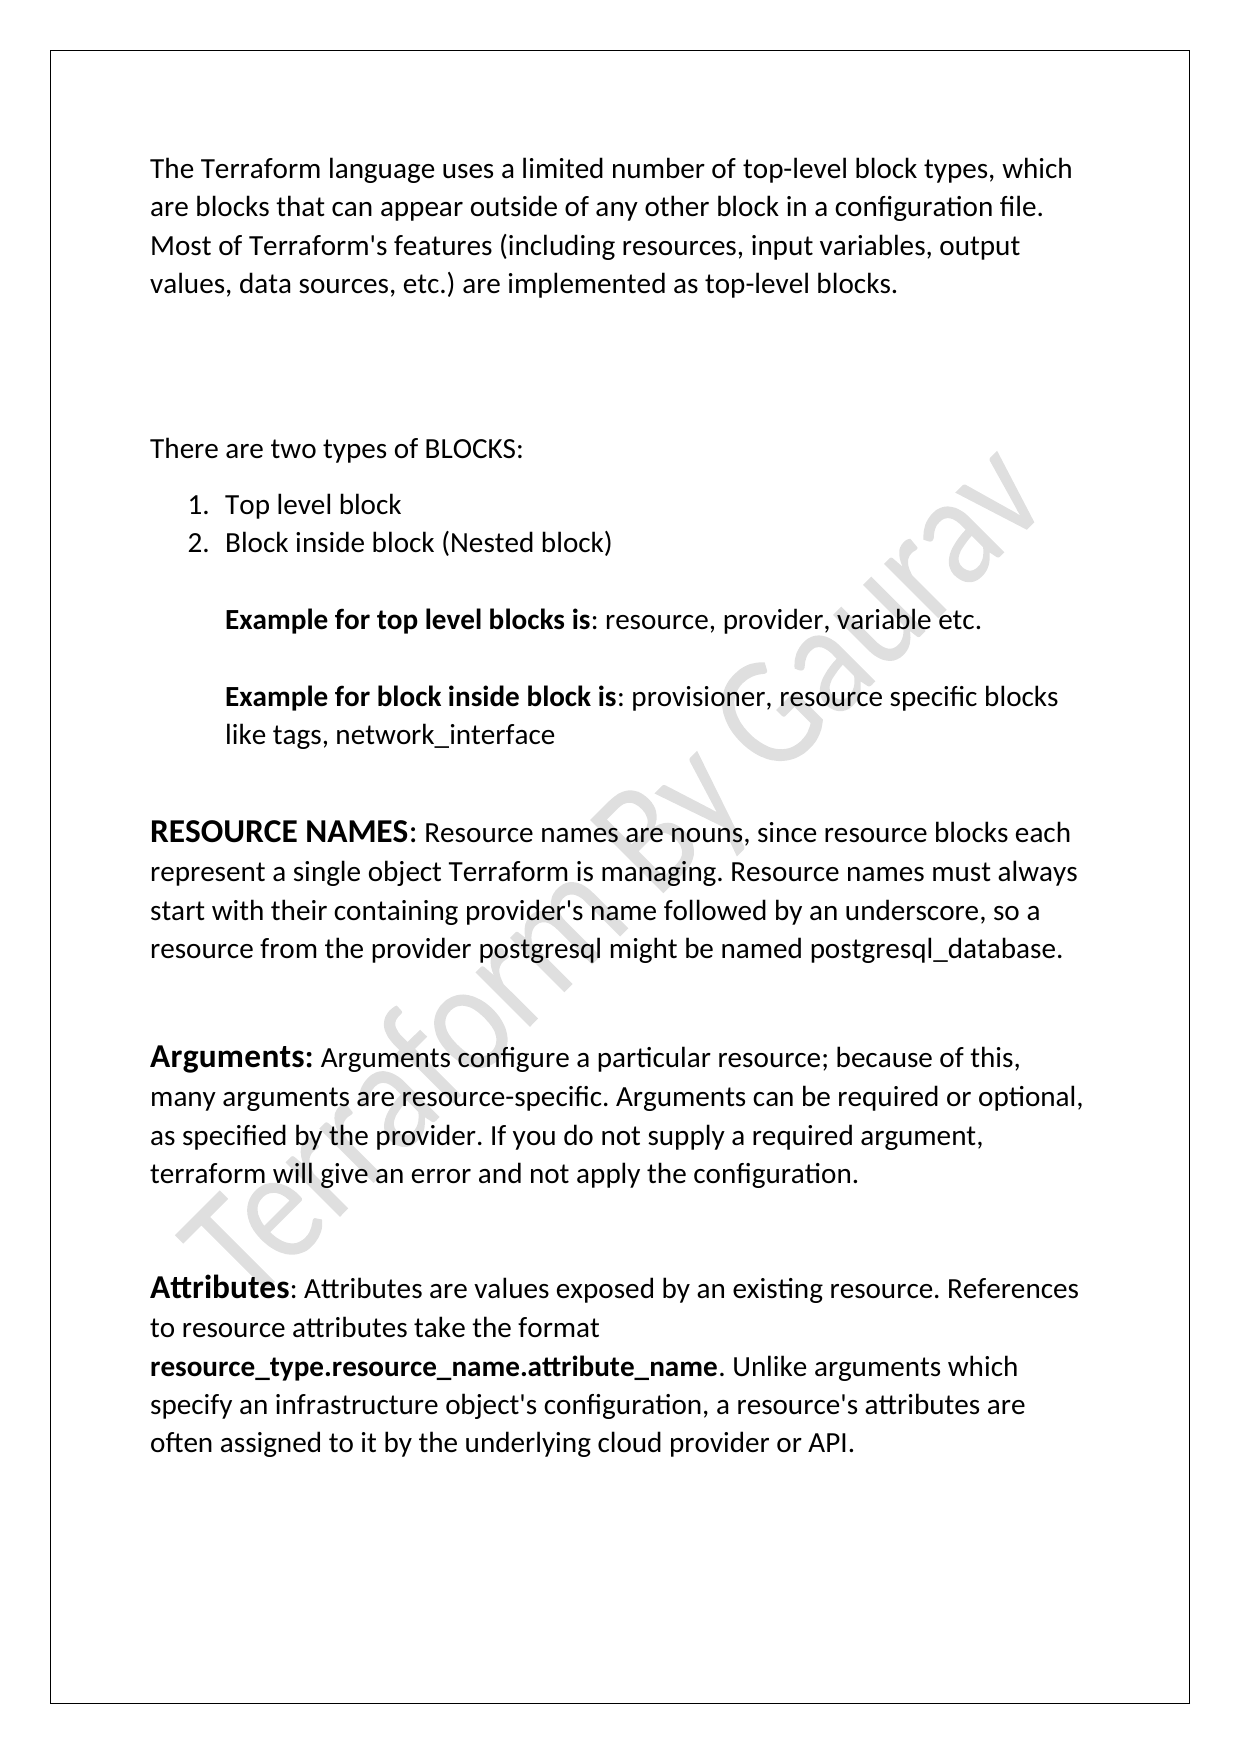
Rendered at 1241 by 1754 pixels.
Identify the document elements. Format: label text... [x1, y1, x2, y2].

text RESOURCE NAMES: Resource names are nouns, since resource blocks each represent a single object Terraform is managing. Resource names must always start with their containing provider's name followed by an underscore, so a resource from the provider postgresql might be named postgresql_database. [150, 810, 1090, 966]
list Block inside block (Nested block) [187, 524, 1090, 560]
text The Terraform language uses a limited number of top-level block types, which are blocks that can appear outside of any other block in a configuration file. Most of Terraform's features (including resources, input variables, output values, data sources, etc.) are implemented as top-level blocks. [150, 150, 1090, 301]
text Arguments: Arguments configure a particular resource; because of this, many arguments are resource-specific. Arguments can be required or optional, as specified by the provider. If you do not supply a required argument, terraform will give an error and not apply the configuration. [150, 1035, 1090, 1191]
list Example for block inside block is: provisioner, resource specific blocks like tags, network_interface [225, 678, 1090, 752]
text There are two types of BLOCKS: [150, 431, 1090, 466]
text Attributes: Attributes are values exposed by an existing resource. References to resource attributes take the format resource_type.resource_name.attribute_name. Unlike arguments which specify an infrastructure object's configuration, a resource's attributes are often assigned to it by the underlying cloud provider or API. [150, 1266, 1090, 1460]
list Top level block [187, 486, 1090, 521]
list Example for top level blocks is: resource, provider, variable etc. [225, 601, 1090, 637]
